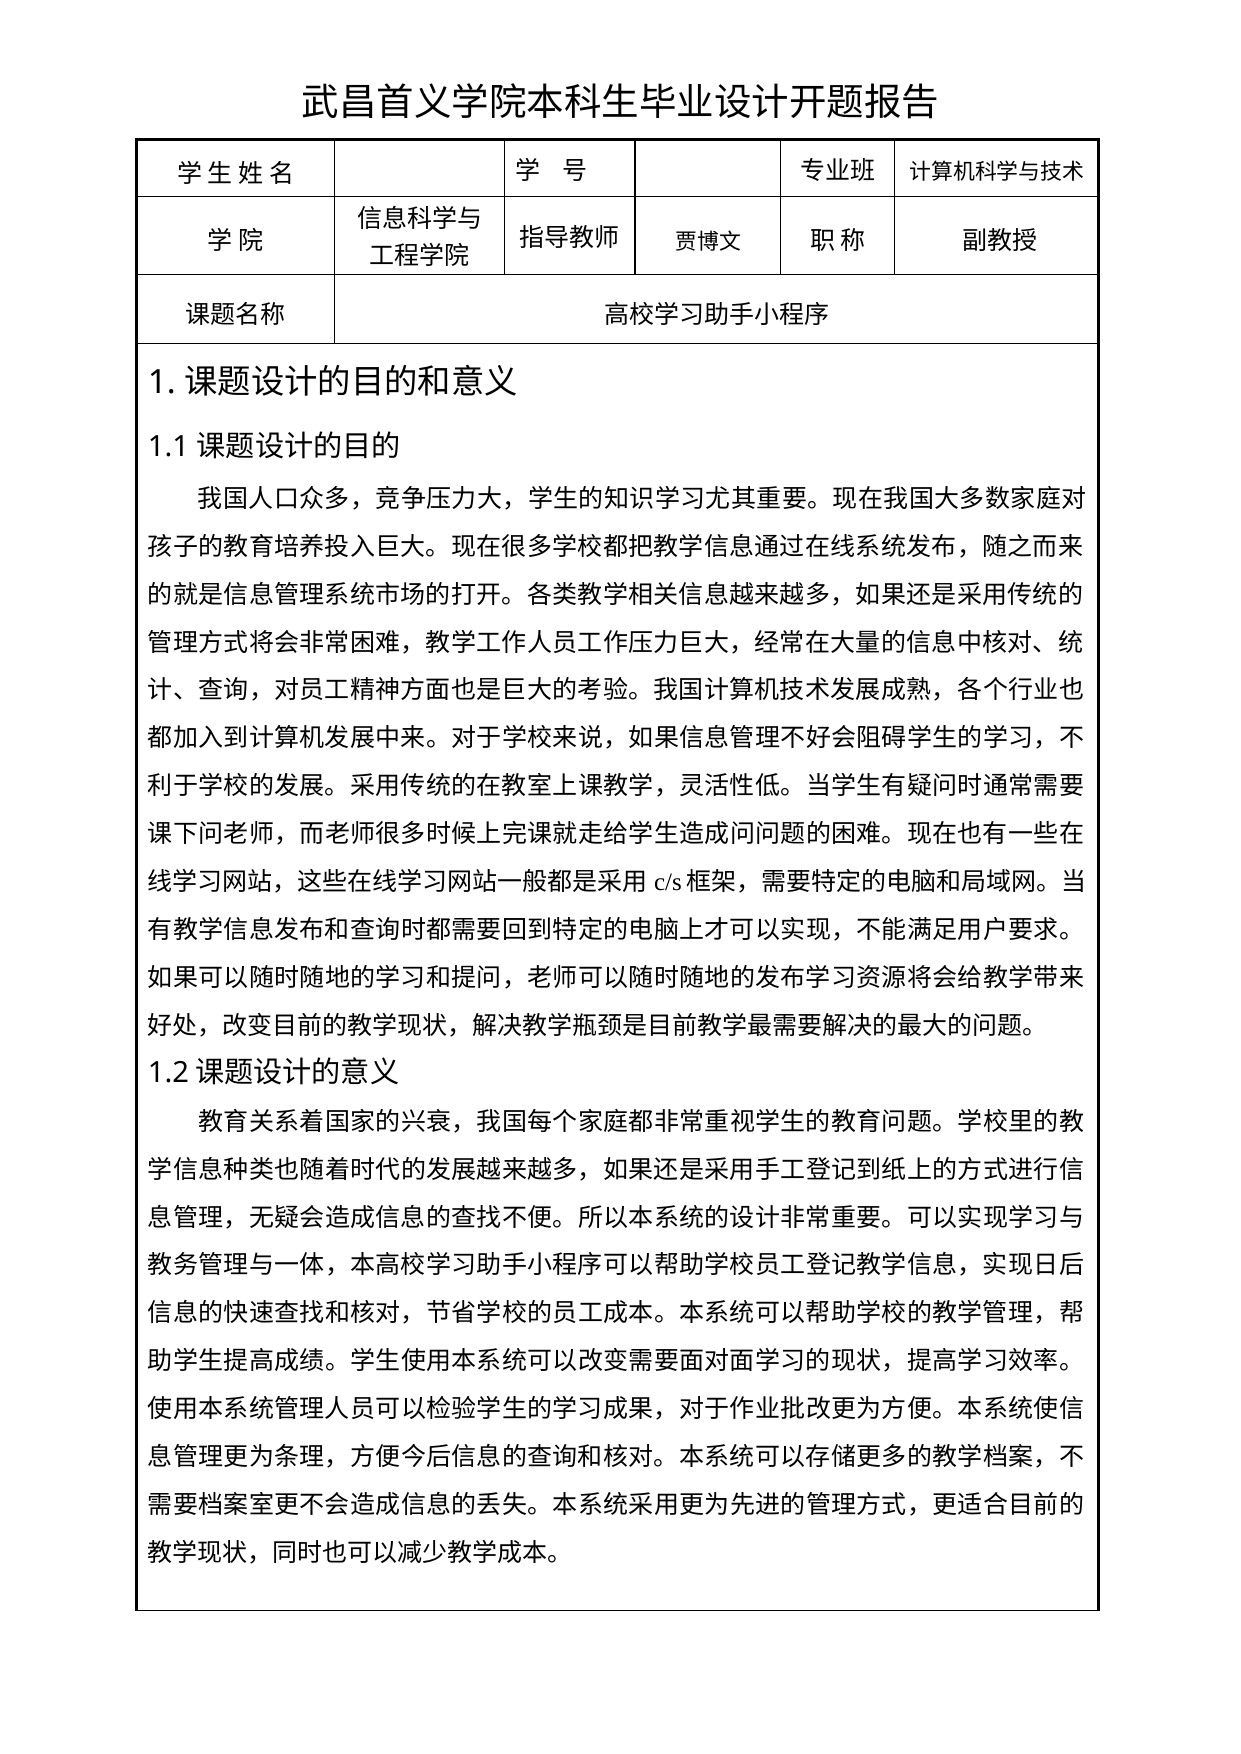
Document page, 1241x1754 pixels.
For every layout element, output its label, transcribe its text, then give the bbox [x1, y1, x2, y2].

table_header 学 号 [505, 141, 634, 196]
table_cell 学 院 [138, 197, 334, 274]
text 武昌首义学院本科生毕业设计开题报告 [148, 77, 1092, 125]
table_cell 贾博文 [636, 197, 780, 274]
table_header [636, 141, 780, 196]
table_header 学 生 姓 名 [138, 141, 334, 196]
table_header 计算机科学与技术（专升本）2005班 [895, 141, 1097, 196]
table_cell 职 称 [781, 197, 894, 274]
table_cell 副教授 [895, 197, 1097, 274]
table_cell 1. 课题设计的目的和意义 1.1 课题设计的目的 我国人口众多，竞争压力大，学生的知识学习尤其重要。现在我国大多数家庭对孩子的教育培养投入巨大。现在很多学校都把教学信息通过在线系统发布，随之而来的就是信息管理系统市场的打开。各类教学相关信息越来越多，如果还是采用传统的管理方式将会非常困难，教学工作人员工作压力巨大，经常在大量的信息中核对、统计、查询，对员工精神方面也是巨大的考验。我国计算机技术发展成熟，各个行业也都加入到计算机发展中来。对于学校来说，如果信息管理不好会阻碍学生的学习，不利于学校的发展。采用传统的在教室上课教学，灵活性低。当学生有疑问时通常需要课下问老师，而老师很多时候上完课就走给学生造成问问题的困难。现在也有一些在线学习网站，这些在线学习网站一般都是采用c/s框架，需要特定的电脑和局域网。当有教学信息发布和查询时都需要回到特定的电脑上才可以实现，不能满足用户要求。如果可以随时随地的学习和提问，老师可以随时随地的发布学习资源将会给教学带来好处，改变目前的教学现状，解决教学瓶颈是目前教学最需要解决的最大的问题。 1.2课题设计的意义 教育关系着国家的兴衰，我国每个家庭都非常重视学生的教育问题。学校里的教学信息种类也随着时代的发展越来越多，如果还是采用手工登记到纸上的方式进行信息管理，无疑会造成信息的查找不便。所以本系统的设计非常重要。可以实现学习与教务管理与一体，本高校学习助手小程序可以帮助学校员工登记教学信息，实现日后信息的快速查找和核对，节省学校的员工成本。本系统可以帮助学校的教学管理，帮助学生提高成绩。学生使用本系统可以改变需要面对面学习的现状，提高学习效率。使用本系统管理人员可以检验学生的学习成果，对于作业批改更为方便。本系统使信息管理更为条理，方便今后信息的查询和核对。本系统可以存储更多的教学档案，不需要档案室更不会造成信息的丢失。本系统采用更为先进的管理方式，更适合目前的教学现状，同时也可以减少教学成本。 1.2 课题设计的意义（四号黑体，下同） 每段首行空两格，小四号宋体字 （以上课题目的和意义内容，总共写满1页） 以上要针对题目写，内容不能与他人雷同 [138, 344, 1097, 1609]
table_cell 指导教师 [505, 197, 634, 274]
table_cell 高校学习助手小程序 [335, 275, 1097, 343]
table_header [335, 141, 504, 196]
table_cell 信息科学与工程学院 [335, 197, 504, 274]
table_header 专业班级 [781, 141, 894, 196]
table_cell 课题名称 [138, 275, 334, 343]
